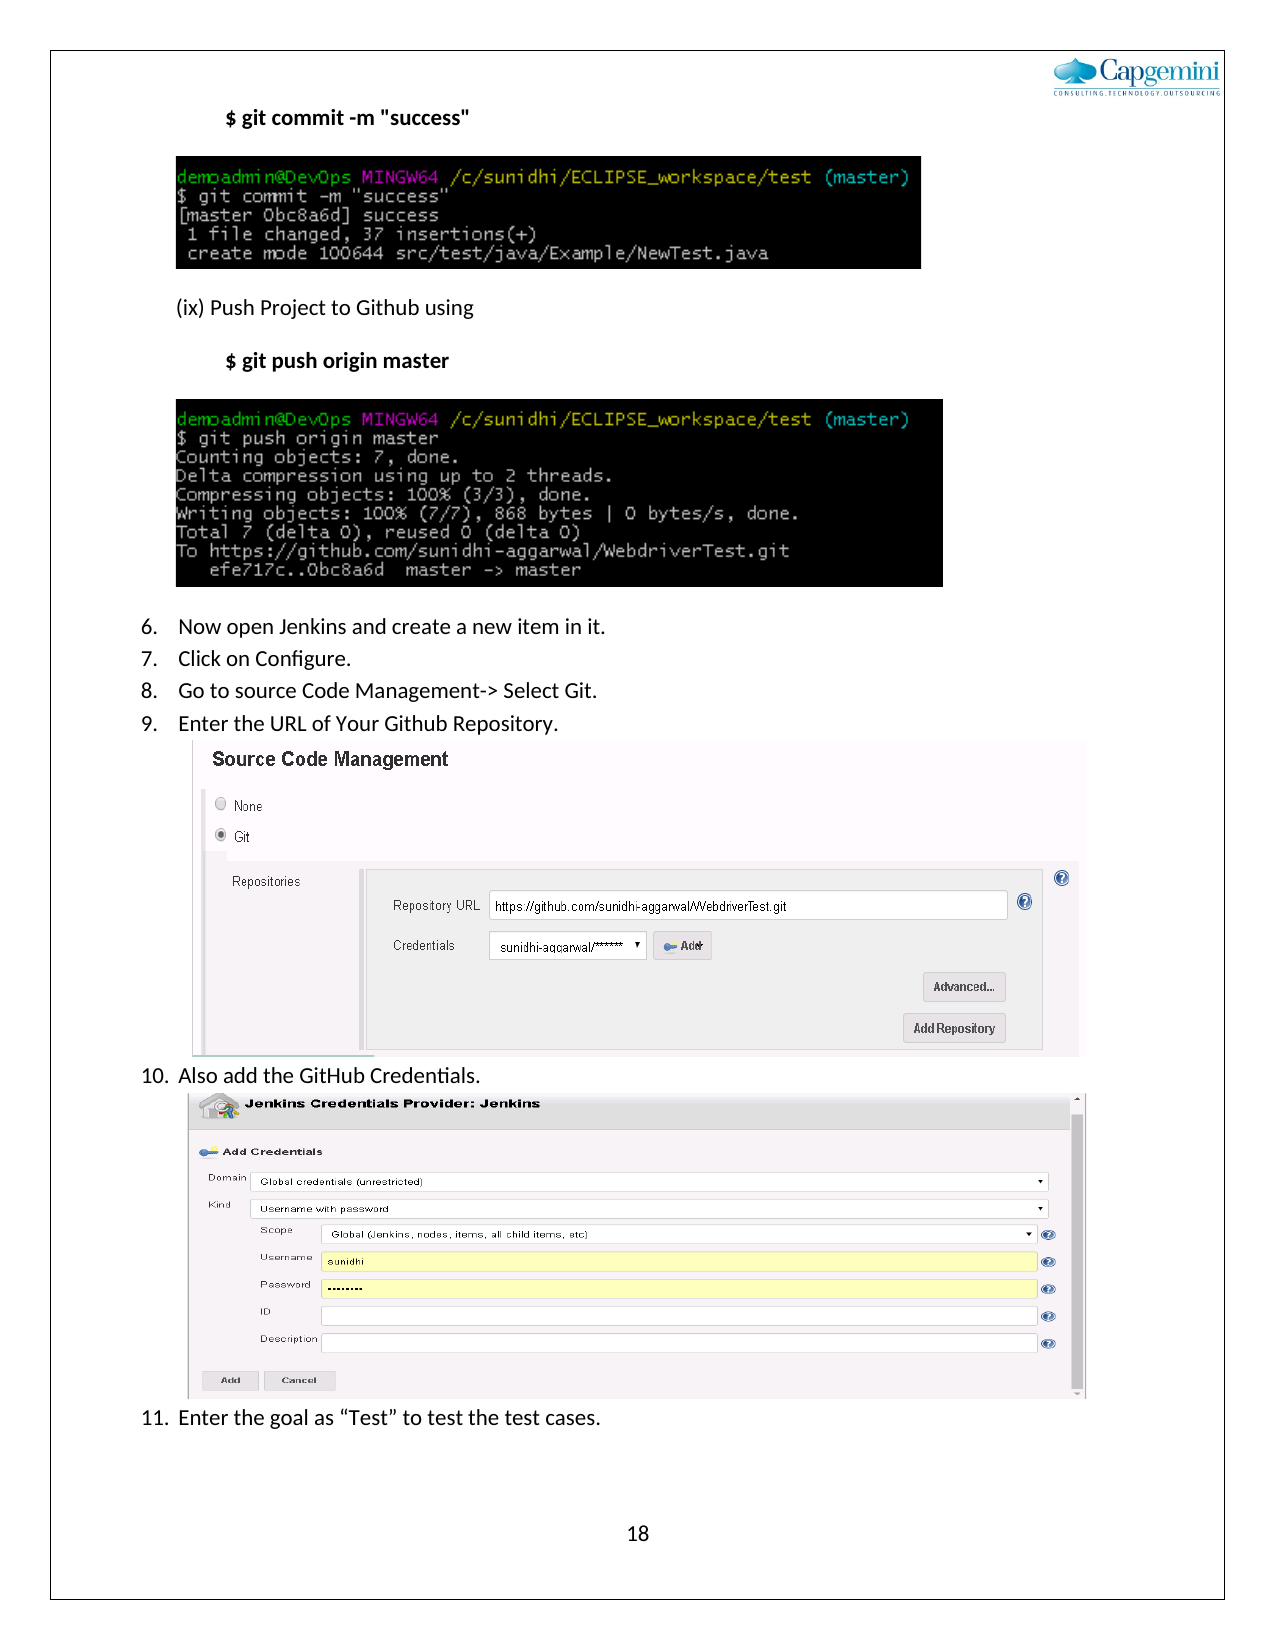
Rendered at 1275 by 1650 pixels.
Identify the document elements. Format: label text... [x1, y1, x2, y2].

text $ git commit -m "success" [150, 103, 1200, 131]
text (ix) Push Project to Github using [75, 293, 1200, 322]
picture [1048, 53, 1221, 97]
list Enter the goal as “Test” to test the test cases. [141, 1403, 1200, 1431]
list Enter the URL of Your Github Repository. [141, 709, 1200, 737]
text $ git push origin master [150, 347, 1200, 374]
picture [187, 1093, 1087, 1399]
picture [187, 740, 1087, 1057]
picture [175, 156, 922, 269]
list Go to source Code Management-> Select Git. [141, 676, 1200, 704]
list Now open Jenkins and create a new item in it. [141, 612, 1200, 640]
list Click on Configure. [141, 644, 1200, 672]
list Also add the GitHub Credentials. [141, 1061, 1200, 1089]
picture [175, 399, 943, 587]
